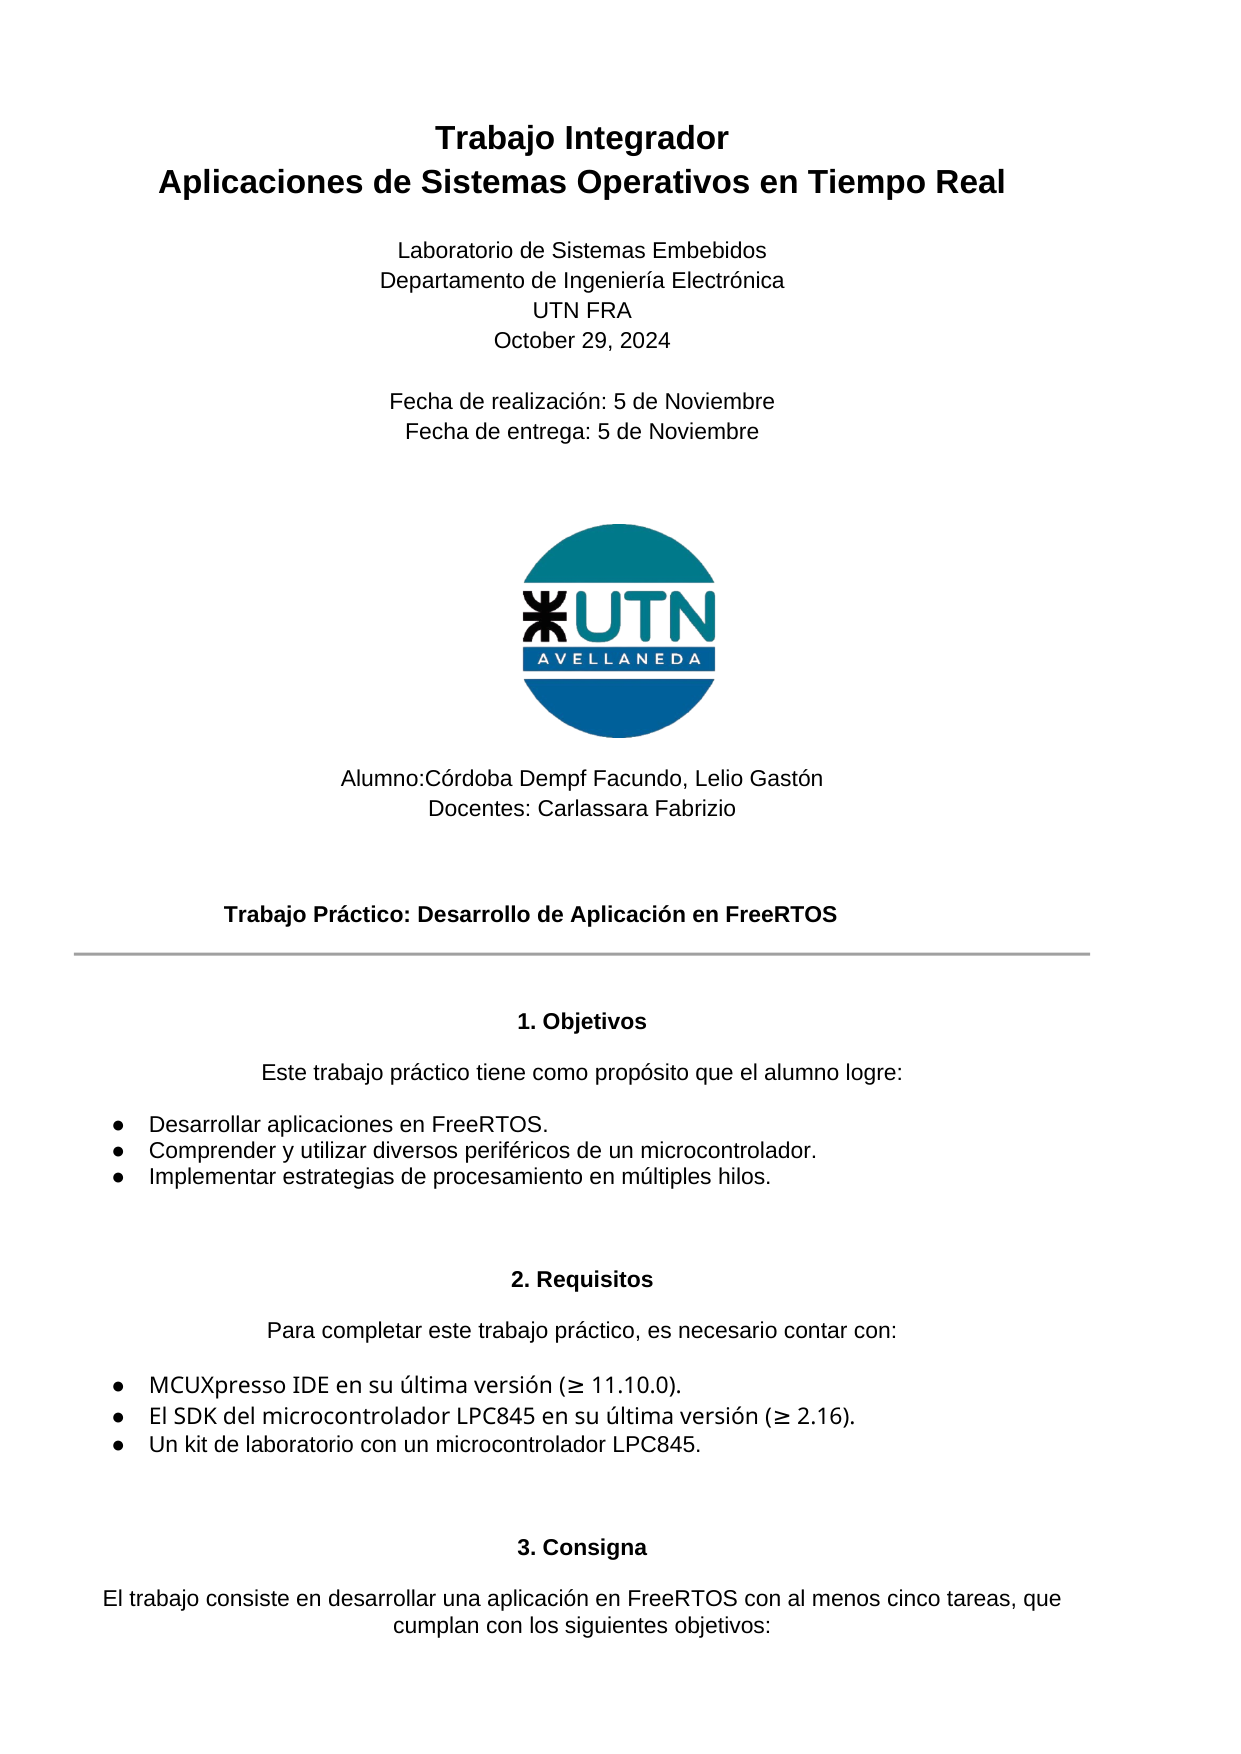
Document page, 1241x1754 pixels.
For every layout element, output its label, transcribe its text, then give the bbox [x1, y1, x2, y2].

text 3. Consigna [74, 1534, 1090, 1560]
text Aplicaciones de Sistemas Operativos en Tiempo Real [74, 162, 1090, 201]
text Para completar este trabajo práctico, es necesario contar con: [74, 1317, 1090, 1344]
text Este trabajo práctico tiene como propósito que el alumno logre: [74, 1059, 1090, 1086]
text Departamento de Ingeniería Electrónica [74, 267, 1090, 293]
list Un kit de laboratorio con un microcontrolador LPC845. [111, 1431, 1090, 1457]
text 2. Requisitos [74, 1266, 1090, 1292]
text Trabajo Integrador [74, 118, 1090, 156]
list Implementar estrategias de procesamiento en múltiples hilos. [111, 1163, 1090, 1189]
text El trabajo consiste en desarrollar una aplicación en FreeRTOS con al menos cinco tareas, que cumplan con los siguientes objetivos: [74, 1585, 1090, 1638]
picture [518, 518, 722, 738]
text October 29, 2024 [74, 327, 1090, 353]
text Trabajo Práctico: Desarrollo de Aplicación en FreeRTOS [224, 901, 1090, 928]
text Laboratorio de Sistemas Embebidos [74, 237, 1090, 263]
list El SDK del microcontrolador LPC845 en su última versión (≥ 2.16). [111, 1400, 1090, 1431]
list Comprender y utilizar diversos periféricos de un microcontrolador. [111, 1137, 1090, 1163]
text Fecha de realización: 5 de Noviembre [74, 388, 1090, 414]
text 1. Objetivos [74, 1008, 1090, 1034]
text Docentes: Carlassara Fabrizio [74, 795, 1090, 821]
list MCUXpresso IDE en su última versión (≥ 11.10.0). [111, 1369, 1090, 1400]
text UTN FRA [74, 297, 1090, 323]
list Desarrollar aplicaciones en FreeRTOS. [111, 1111, 1090, 1137]
text Alumno:Córdoba Dempf Facundo, Lelio Gastón [74, 478, 1090, 791]
text Fecha de entrega: 5 de Noviembre [74, 418, 1090, 444]
